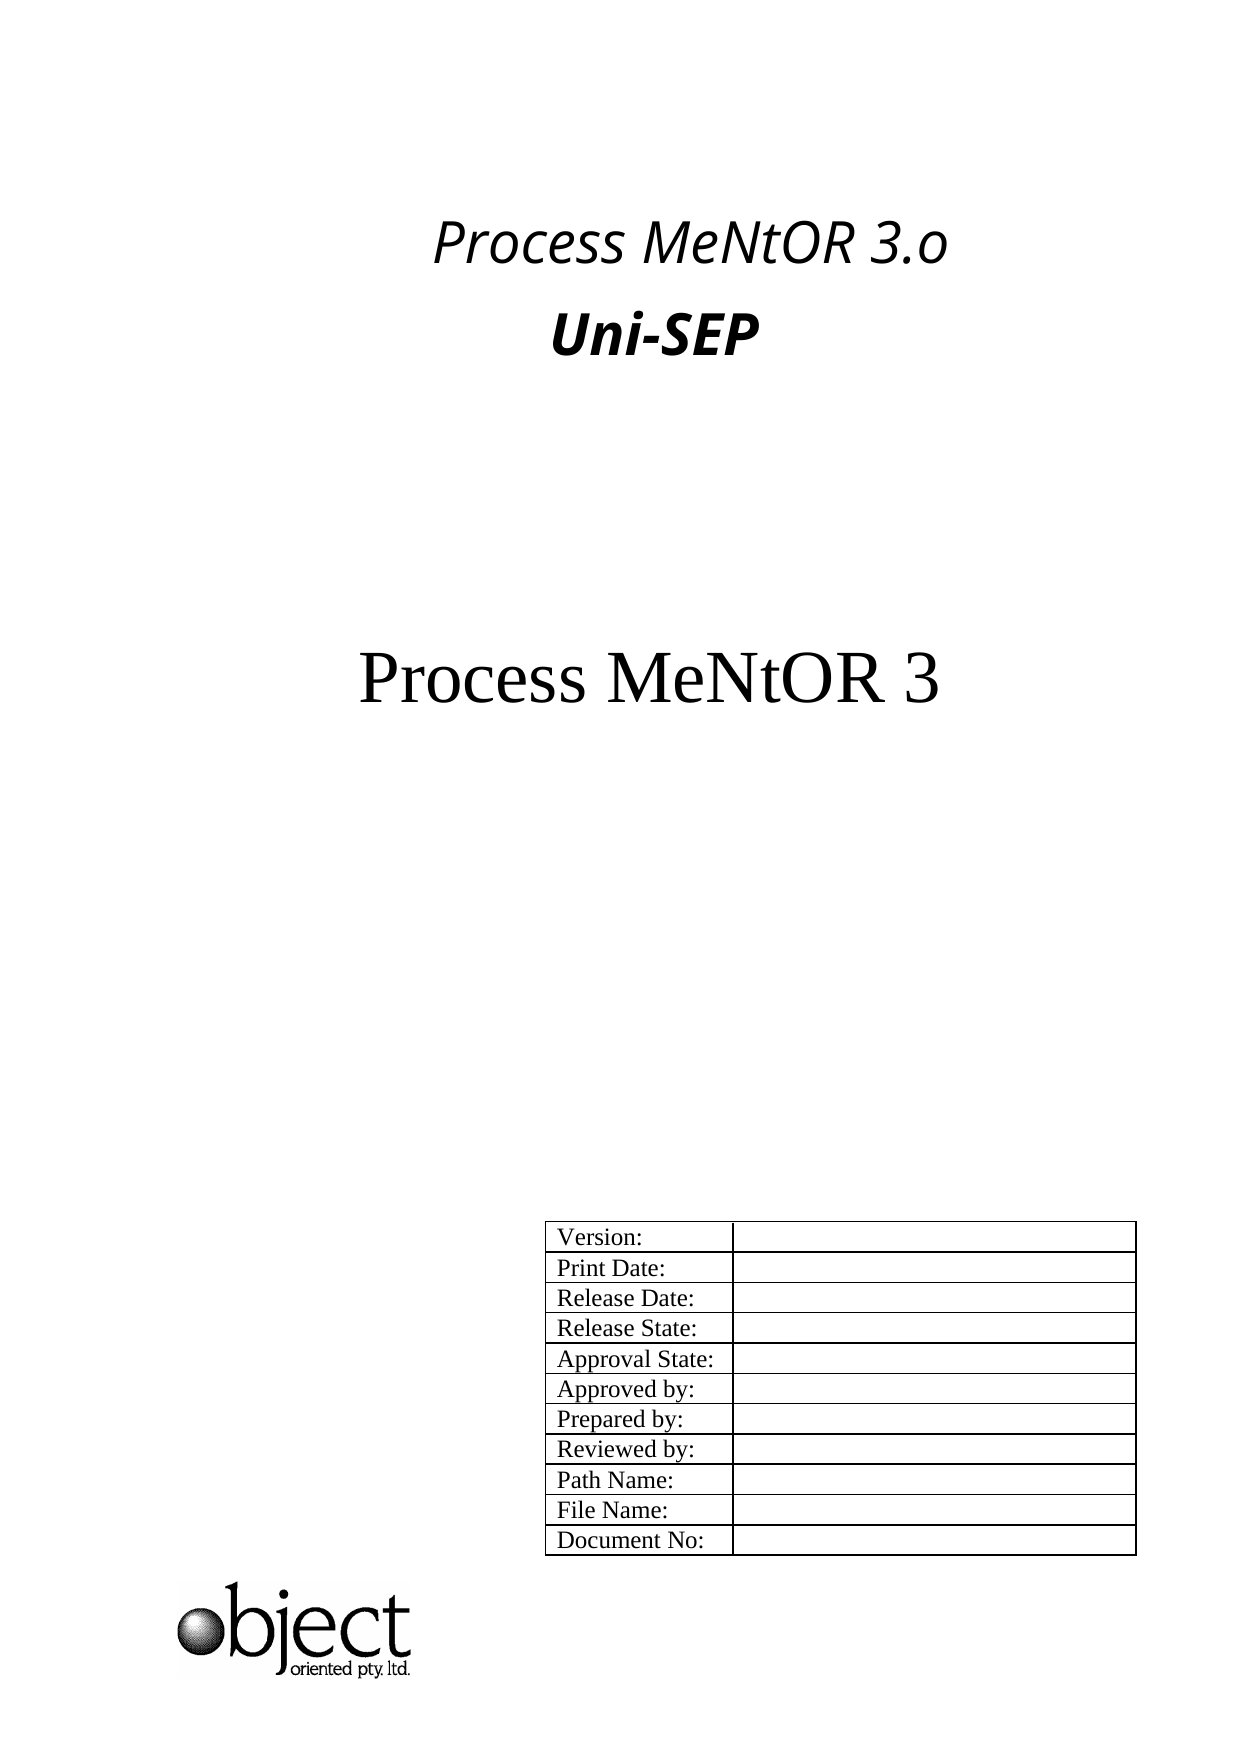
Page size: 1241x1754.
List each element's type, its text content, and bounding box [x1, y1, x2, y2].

table_cell Release State: [546, 1313, 732, 1342]
table_cell Reviewed by: [546, 1435, 732, 1463]
table_header Version: [546, 1222, 733, 1251]
table_cell Document No: [546, 1526, 732, 1554]
table_cell [734, 1404, 1135, 1433]
table_cell File Name: [546, 1495, 732, 1524]
text Process MeNtOR 3 [177, 632, 1122, 718]
table_cell Approval State: [546, 1344, 732, 1372]
table_cell [734, 1495, 1135, 1524]
table_cell [734, 1253, 1135, 1281]
table_cell [734, 1313, 1135, 1342]
table_header [734, 1222, 1135, 1251]
table_cell Prepared by: [546, 1404, 732, 1433]
picture [177, 1581, 411, 1679]
table_cell [734, 1465, 1135, 1494]
text Uni-SEP [177, 293, 1122, 372]
table_cell [734, 1283, 1135, 1312]
table_cell Approved by: [546, 1374, 732, 1403]
table_cell [734, 1344, 1135, 1372]
table_cell [734, 1526, 1135, 1554]
table_cell [734, 1374, 1135, 1403]
text Process MeNtOR 3.o [266, 201, 1122, 280]
table_cell Print Date: [546, 1253, 732, 1281]
table_cell Release Date: [546, 1283, 732, 1312]
table_cell Path Name: [546, 1465, 732, 1494]
table_cell [734, 1435, 1135, 1463]
